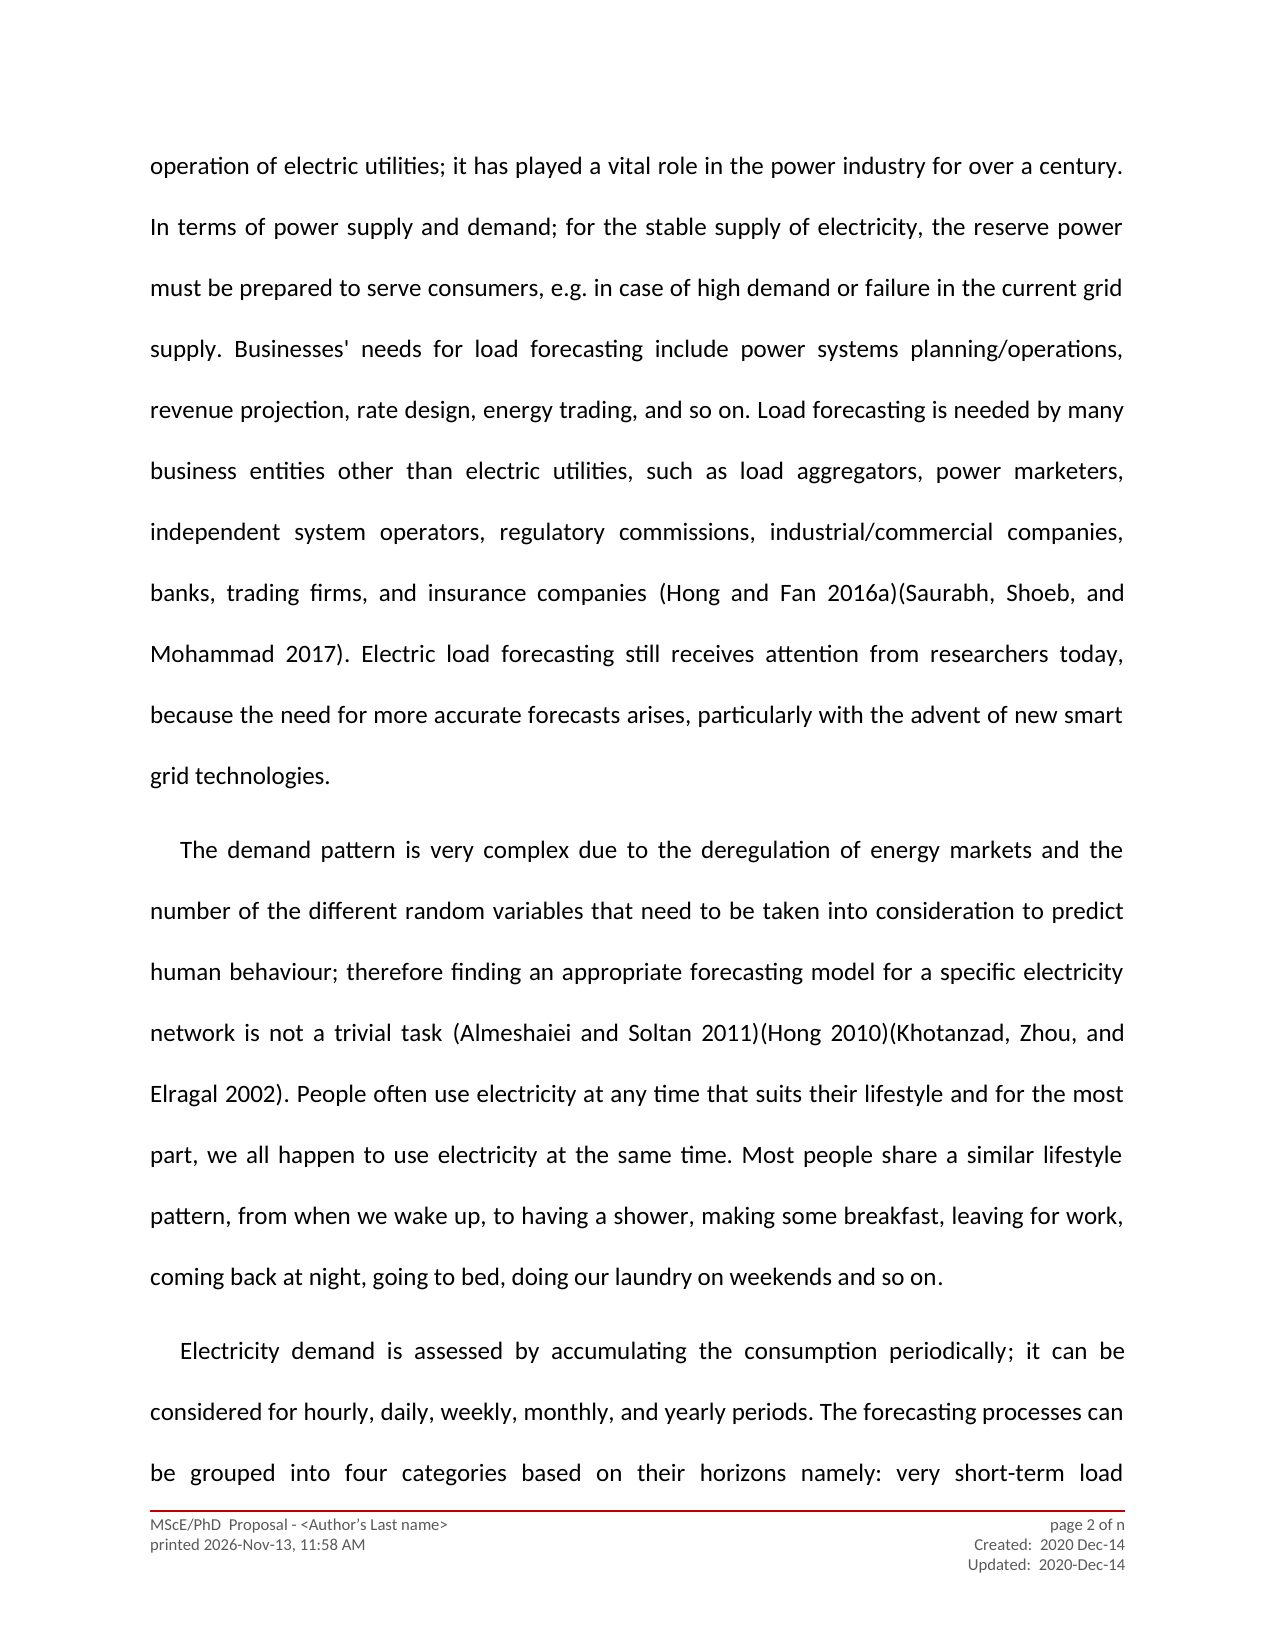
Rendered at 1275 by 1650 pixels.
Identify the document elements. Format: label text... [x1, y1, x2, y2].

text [150, 1335, 1125, 1487]
text The demand pattern is very complex due to the deregulation of energy markets and the number of the different random variables that need to be taken into consideration to predict human behaviour; therefore finding an appropriate forecasting model for a specific electricity network is not a trivial task (Almeshaiei and Soltan 2011)(Hong 2010)(Khotanzad, Zhou, and Elragal 2002). People often use electricity at any time that suits their lifestyle and for the most part, we all happen to use electricity at the same time. Most people share a similar lifestyle pattern, from when we wake up, to having a shower, making some breakfast, leaving for work, coming back at night, going to bed, doing our laundry on weekends and so on. [150, 834, 1125, 1292]
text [150, 150, 1125, 791]
